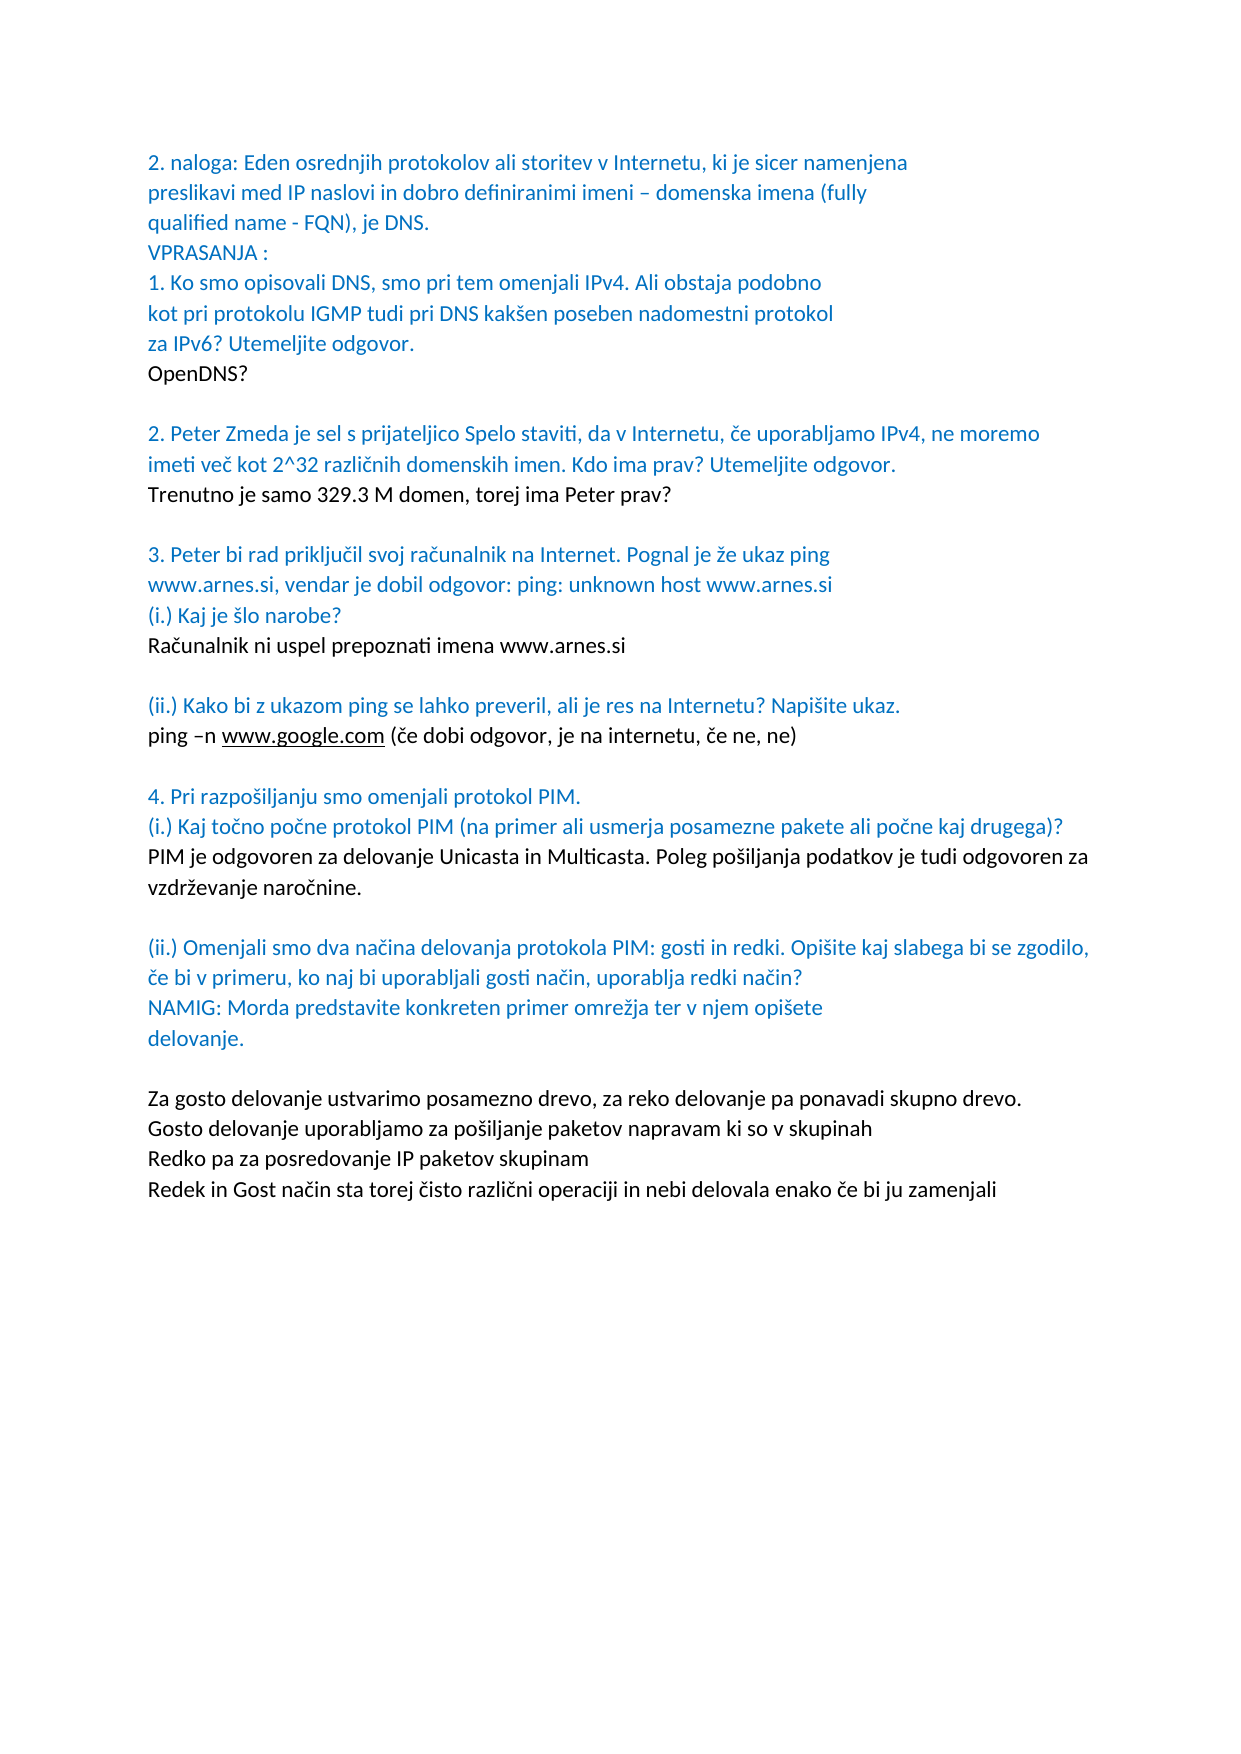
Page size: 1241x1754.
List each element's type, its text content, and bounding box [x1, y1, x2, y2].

text 1. Ko smo opisovali DNS, smo pri tem omenjali IPv4. Ali obstaja podobno [148, 268, 1093, 296]
text ping –n www.google.com (če dobi odgovor, je na internetu, če ne, ne) [148, 722, 1093, 749]
text NAMIG: Morda predstavite konkreten primer omrežja ter v njem opišete [148, 993, 1093, 1021]
text www.arnes.si, vendar je dobil odgovor: ping: unknown host www.arnes.si [148, 571, 1093, 598]
text preslikavi med IP naslovi in dobro definiranimi imeni – domenska imena (fully [148, 178, 1093, 206]
text (i.) Kaj je šlo narobe? [148, 601, 1093, 629]
text (i.) Kaj točno počne protokol PIM (na primer ali usmerja posamezne pakete ali počne kaj drugega)? [148, 812, 1093, 840]
text kot pri protokolu IGMP tudi pri DNS kakšen poseben nadomestni protokol [148, 299, 1093, 327]
text PIM je odgovoren za delovanje Unicasta in Multicasta. Poleg pošiljanja podatkov je tudi odgovoren za vzdrževanje naročnine. [148, 842, 1093, 901]
text Računalnik ni uspel prepoznati imena www.arnes.si [148, 631, 1093, 659]
text qualified name - FQN), je DNS. [148, 208, 1093, 236]
text (ii.) Kako bi z ukazom ping se lahko preveril, ali je res na Internetu? Napišite ukaz. [148, 691, 1093, 719]
text Trenutno je samo 329.3 M domen, torej ima Peter prav? [148, 480, 1093, 508]
text OpenDNS? [148, 359, 1093, 387]
text delovanje. [148, 1024, 1093, 1052]
text 2. naloga: Eden osrednjih protokolov ali storitev v Internetu, ki je sicer namenjena [148, 148, 1093, 176]
text Redko pa za posredovanje IP paketov skupinam [148, 1144, 1093, 1172]
text 2. Peter Zmeda je sel s prijateljico Spelo staviti, da v Internetu, če uporabljamo IPv4, ne moremo imeti več kot 2^32 različnih domenskih imen. Kdo ima prav? Utemeljite odgovor. [148, 419, 1093, 478]
text 3. Peter bi rad priključil svoj računalnik na Internet. Pognal je že ukaz ping [148, 540, 1093, 568]
text Gosto delovanje uporabljamo za pošiljanje paketov napravam ki so v skupinah [148, 1114, 1093, 1142]
text Za gosto delovanje ustvarimo posamezno drevo, za reko delovanje pa ponavadi skupno drevo. [148, 1084, 1093, 1112]
text VPRASANJA : [148, 238, 1093, 266]
text za IPv6? Utemeljite odgovor. [148, 329, 1093, 357]
text 4. Pri razpošiljanju smo omenjali protokol PIM. [148, 782, 1093, 810]
text Redek in Gost način sta torej čisto različni operaciji in nebi delovala enako če bi ju zamenjali [148, 1175, 1093, 1203]
text (ii.) Omenjali smo dva načina delovanja protokola PIM: gosti in redki. Opišite kaj slabega bi se zgodilo, če bi v primeru, ko naj bi uporabljali gosti način, uporablja redki način? [148, 933, 1093, 991]
